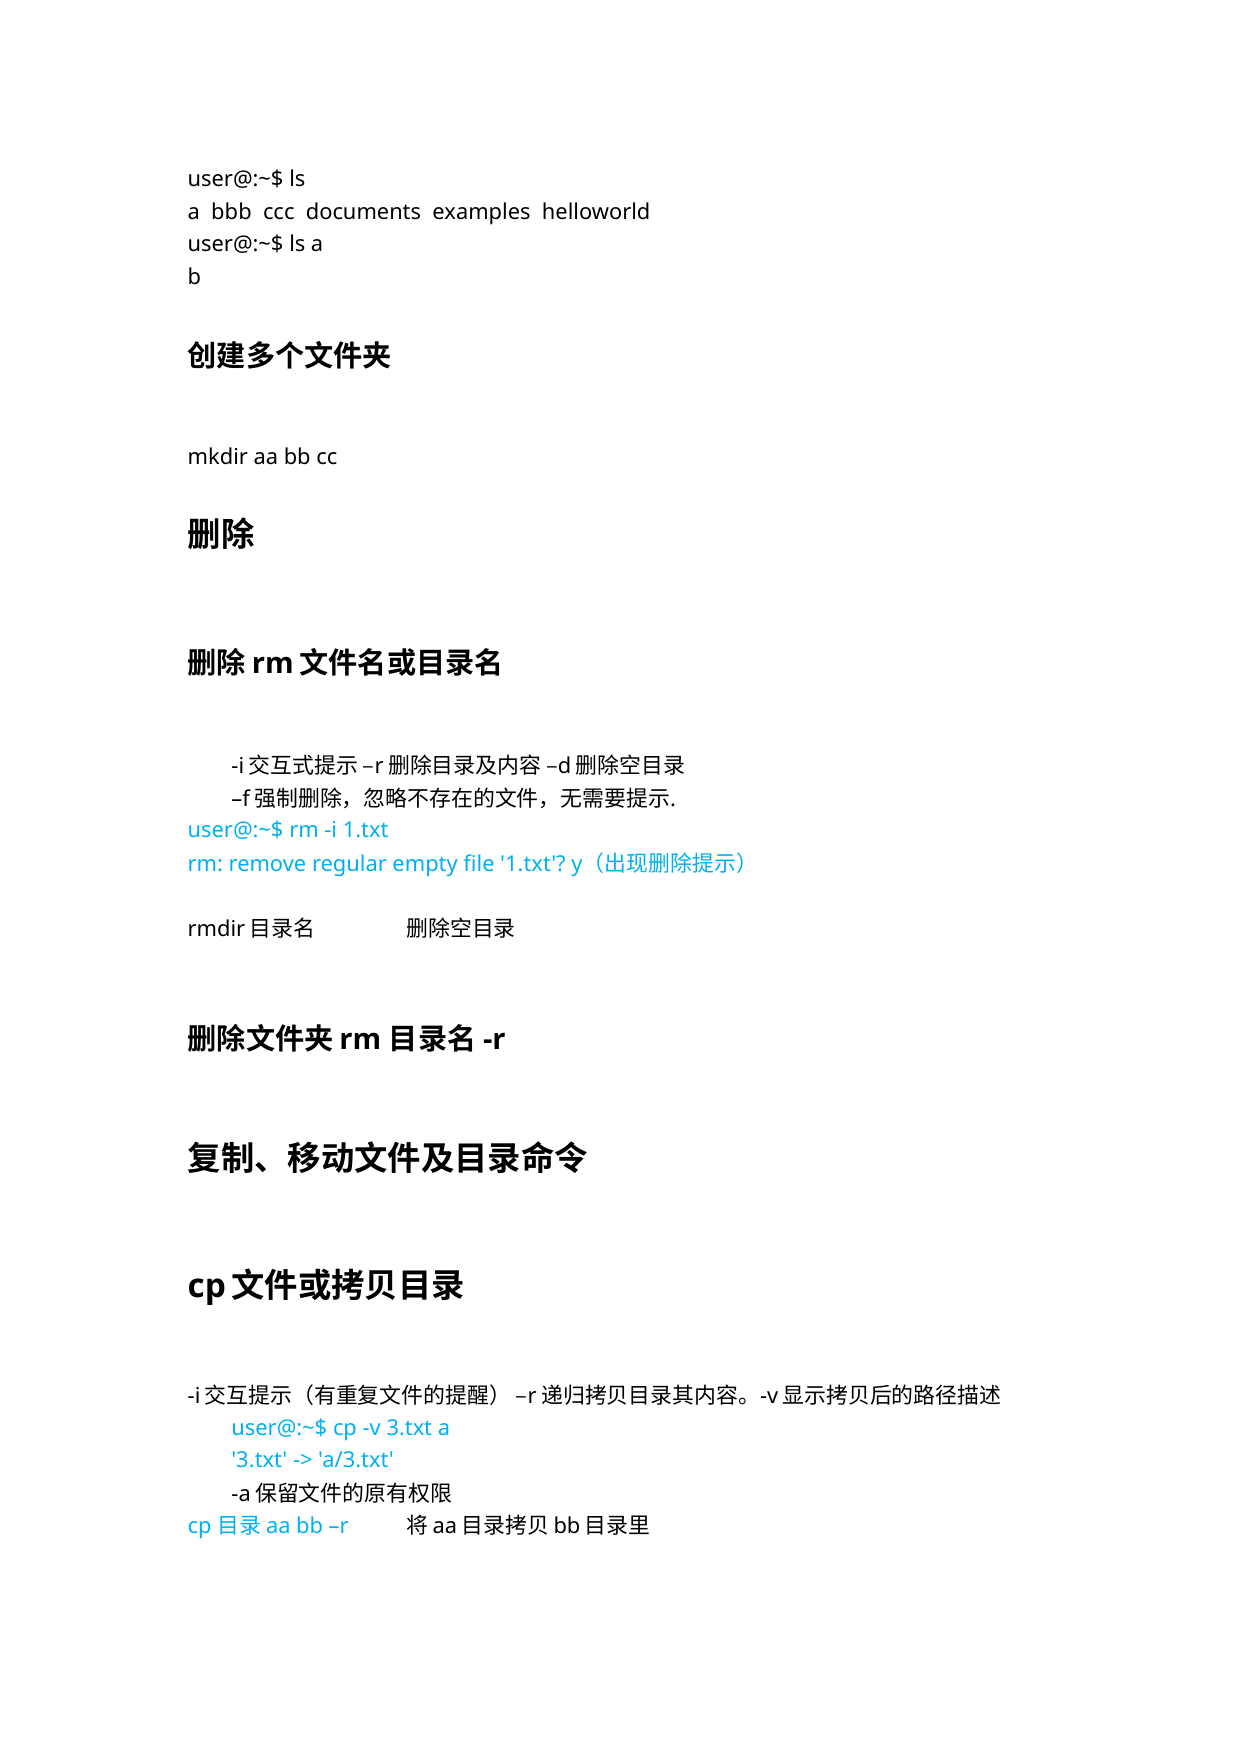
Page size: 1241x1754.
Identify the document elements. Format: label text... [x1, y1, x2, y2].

text user@:~$ ls a [187, 227, 1053, 259]
subtitle 复制、移动文件及目录命令 [187, 1123, 1053, 1188]
text a bbb ccc documents examples helloworld [187, 194, 1053, 227]
subtitle 删除 [187, 499, 1053, 564]
text -a保留文件的原有权限 [187, 1475, 1053, 1508]
text –f强制删除，忽略不存在的文件，无需要提示. [187, 780, 1053, 813]
text rmdir目录名 删除空目录 [187, 910, 1053, 943]
text user@:~$ rm -i 1.txt [187, 813, 1053, 845]
subtitle 删除文件夹rm 目录名 -r [187, 1004, 1053, 1069]
text -i交互式提示 –r删除目录及内容 –d删除空目录 [187, 748, 1053, 780]
text b [187, 259, 1053, 292]
text rm: remove regular empty file '1.txt'? y（出现删除提示） [187, 845, 1053, 878]
subtitle cp 文件或拷贝目录 [187, 1250, 1053, 1315]
subtitle 创建多个文件夹 [187, 321, 1053, 386]
subtitle 删除rm文件名或目录名 [187, 629, 1053, 694]
text cp 目录 aa bb –r 将aa目录拷贝bb目录里 [187, 1508, 1053, 1540]
text mkdir aa bb cc [187, 440, 1053, 472]
text '3.txt' -> 'a/3.txt' [187, 1443, 1053, 1475]
text -i交互提示（有重复文件的提醒） –r递归拷贝目录其内容。-v显示拷贝后的路径描述 [187, 1378, 1053, 1410]
text user@:~$ ls [187, 162, 1053, 194]
text user@:~$ cp -v 3.txt a [187, 1410, 1053, 1443]
